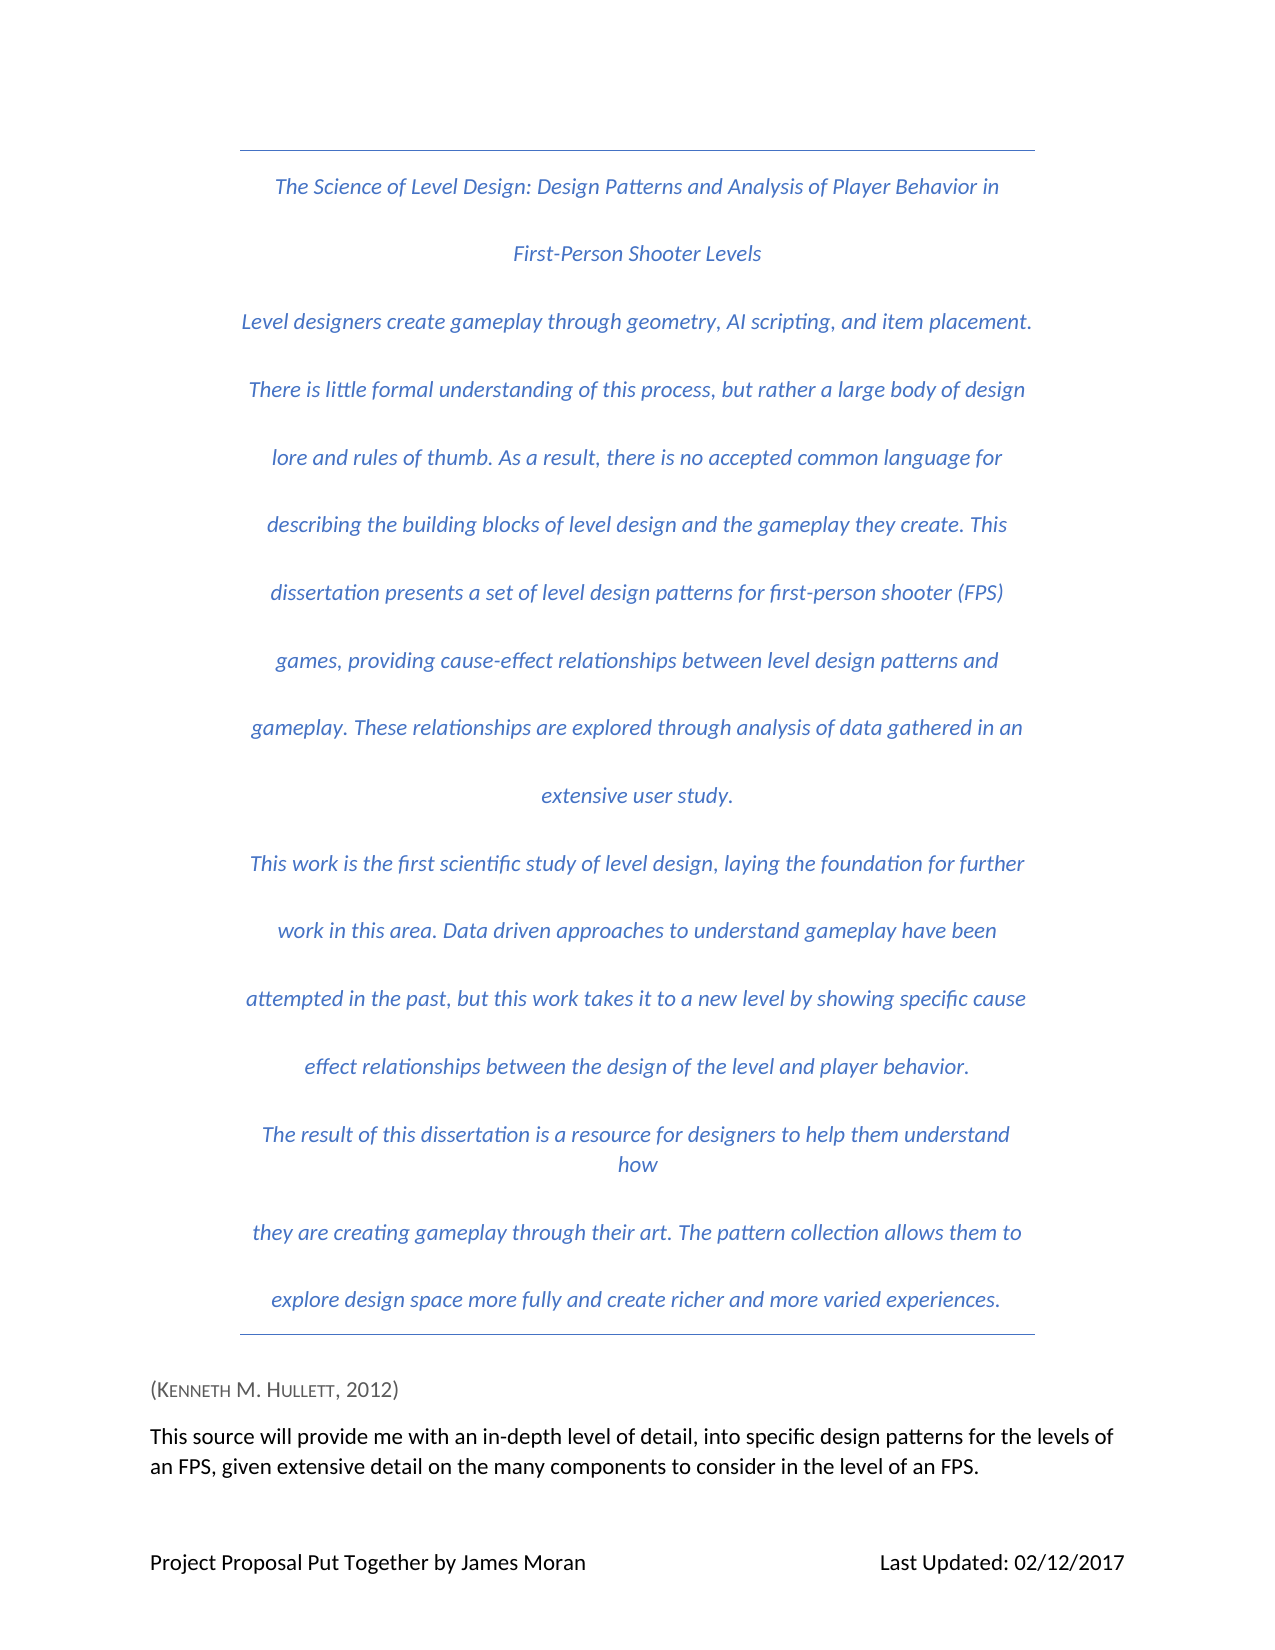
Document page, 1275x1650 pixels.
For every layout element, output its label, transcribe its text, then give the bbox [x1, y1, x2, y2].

text attempted in the past, but this work takes it to a new level by showing specific cause [240, 962, 1035, 1012]
text The Science of Level Design: Design Patterns and Analysis of Player Behavior in [240, 151, 1035, 200]
text describing the building blocks of level design and the gameplay they create. This [240, 488, 1035, 538]
text There is little formal understanding of this process, but rather a large body of design [240, 353, 1035, 403]
text games, providing cause-effect relationships between level design patterns and [240, 624, 1035, 674]
text work in this area. Data driven approaches to understand gameplay have been [240, 895, 1035, 945]
text extensive user study. [240, 759, 1035, 809]
text dissertation presents a set of level design patterns for first-person shooter (FPS) [240, 556, 1035, 606]
text First-Person Shooter Levels [240, 218, 1035, 268]
text gameplay. These relationships are explored through analysis of data gathered in an [240, 692, 1035, 742]
text This work is the first scientific study of level design, laying the foundation for further [240, 827, 1035, 877]
text Level designers create gameplay through geometry, AI scripting, and item placement. [240, 285, 1035, 335]
text explore design space more fully and create richer and more varied experiences. [240, 1263, 1035, 1334]
text they are creating gameplay through their art. The pattern collection allows them to [240, 1196, 1035, 1246]
text This source will provide me with an in-depth level of detail, into specific design patterns for the levels of an FPS, given extensive detail on the many components to consider in the level of an FPS. [150, 1422, 1125, 1480]
text effect relationships between the design of the level and player behavior. [240, 1030, 1035, 1080]
text The result of this dissertation is a resource for designers to help them understand how [240, 1098, 1035, 1178]
text (Kenneth M. Hullett, 2012) [150, 1375, 1125, 1403]
text lore and rules of thumb. As a result, there is no accepted common language for [240, 421, 1035, 471]
